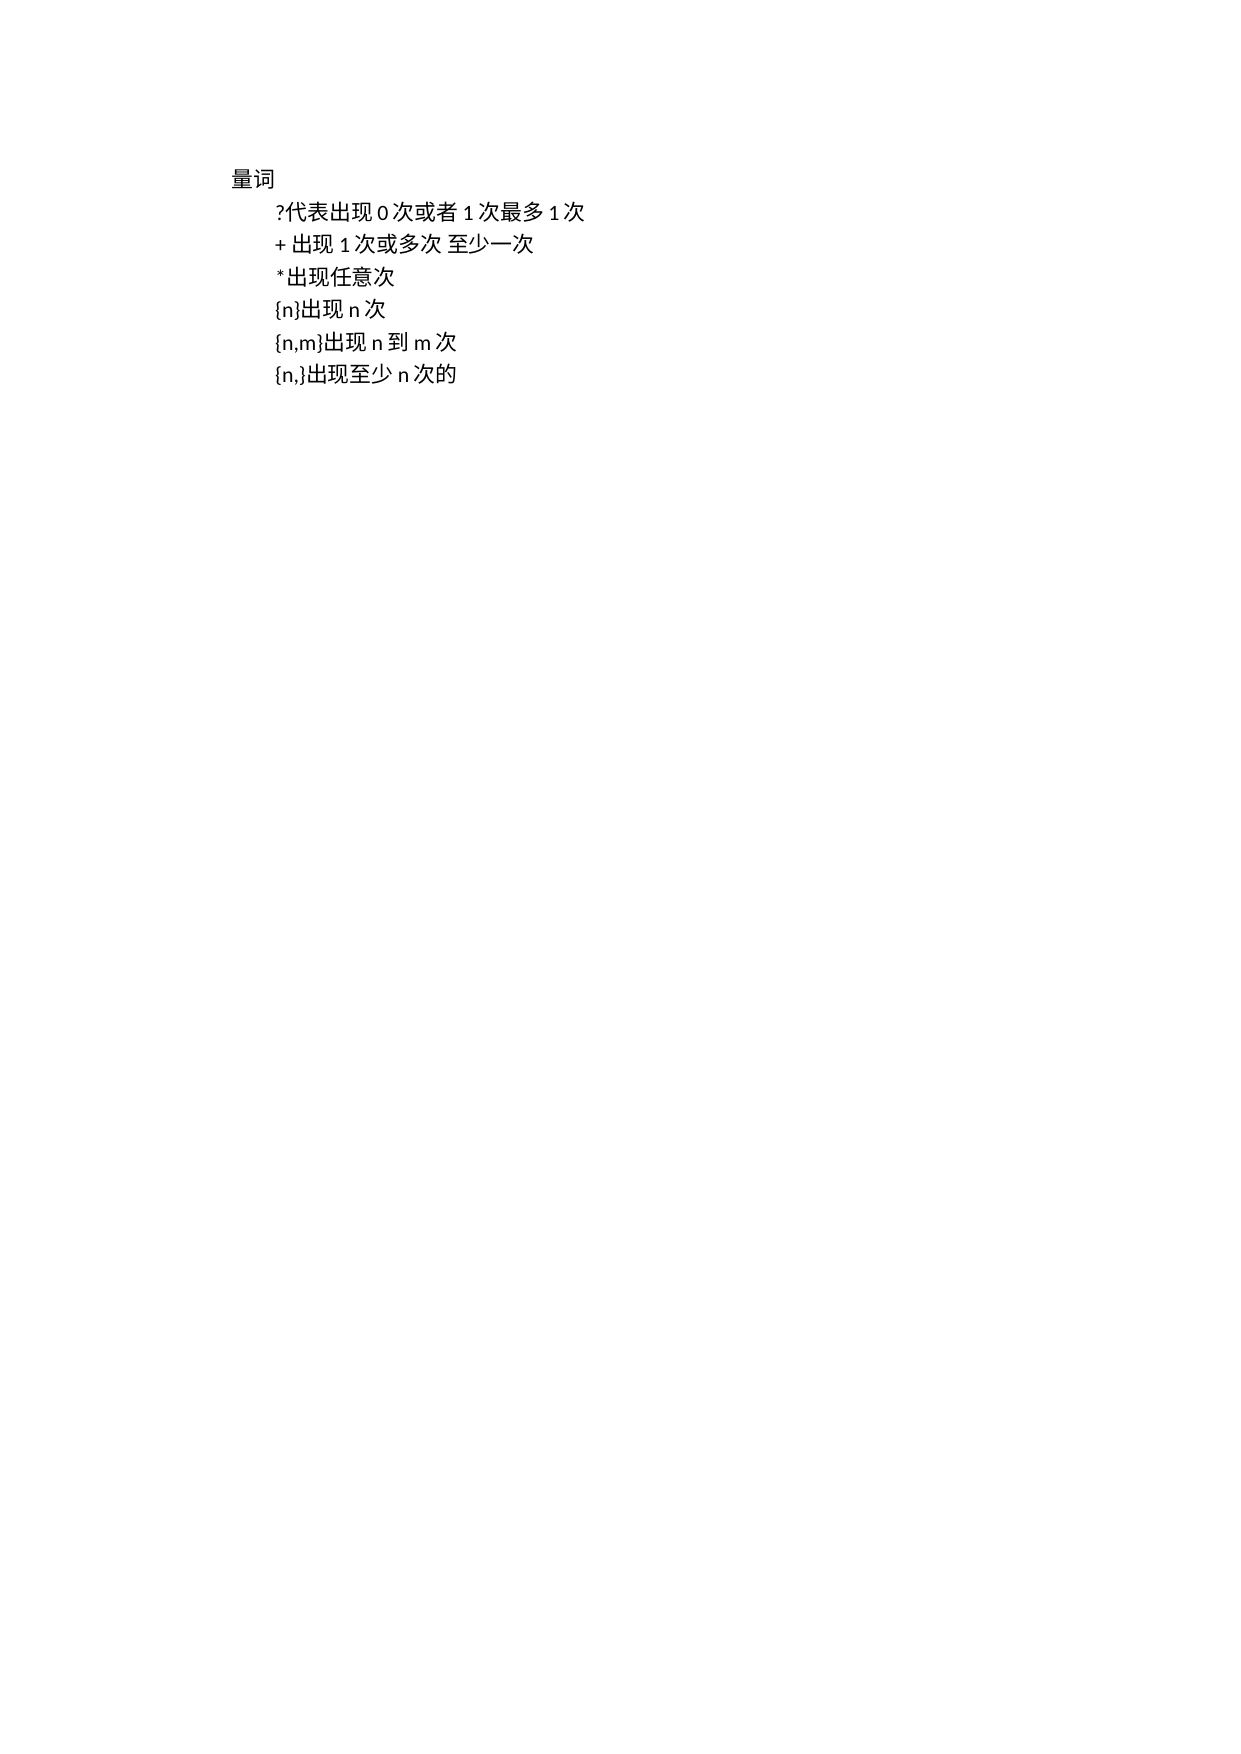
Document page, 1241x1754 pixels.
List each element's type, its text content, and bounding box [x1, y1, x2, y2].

text *出现任意次 [187, 259, 1053, 292]
text {n}出现n次 [187, 292, 1053, 324]
text 量词 [187, 162, 1053, 194]
text {n,}出现至少n次的 [187, 357, 1053, 389]
text + 出现1次或多次 至少一次 [187, 227, 1053, 259]
text ?代表出现0次或者1次最多1次 [187, 194, 1053, 227]
text {n,m}出现n到m次 [187, 324, 1053, 357]
